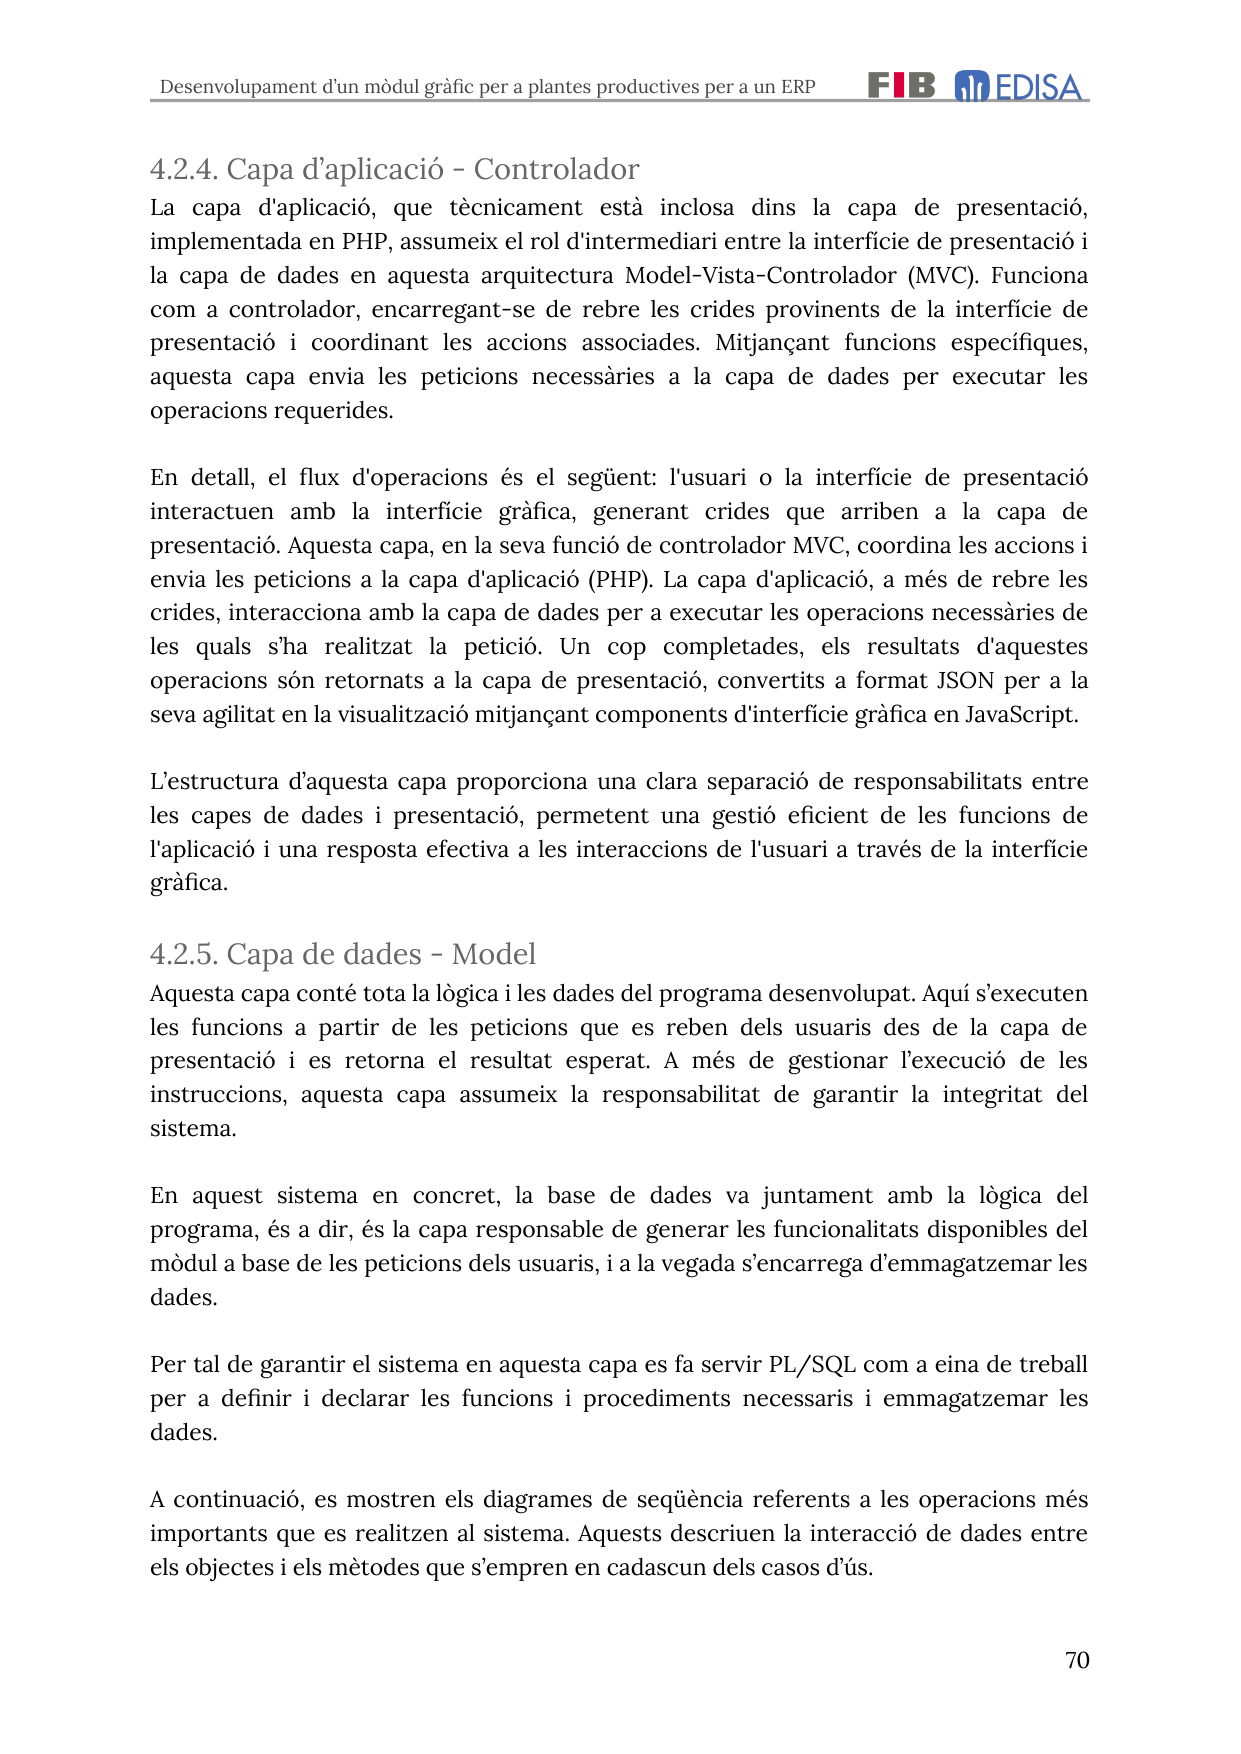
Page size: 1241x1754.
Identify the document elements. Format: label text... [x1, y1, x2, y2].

text En detall, el flux d'operacions és el següent: l'usuari o la interfície de presentació interactuen amb la interfície gràfica, generant crides que arriben a la capa de presentació. Aquesta capa, en la seva funció de controlador MVC, coordina les accions i envia les peticions a la capa d'aplicació (PHP). La capa d'aplicació, a més de rebre les crides, interacciona amb la capa de dades per a executar les operacions necessàries de les quals s’ha realitzat la petició. Un cop completades, els resultats d'aquestes operacions són retornats a la capa de presentació, convertits a format JSON per a la seva agilitat en la visualització mitjançant components d'interfície gràfica en JavaScript. [150, 463, 1090, 728]
text Per tal de garantir el sistema en aquesta capa es fa servir PL/SQL com a eina de treball per a definir i declarar les funcions i procediments necessaris i emmagatzemar les dades. [150, 1349, 1090, 1446]
text 4.2.5. Capa de dades - Model [150, 935, 1090, 973]
text Aquesta capa conté tota la lògica i les dades del programa desenvolupat. Aquí s’executen les funcions a partir de les peticions que es reben dels usuaris des de la capa de presentació i es retorna el resultat esperat. A més de gestionar l’execució de les instruccions, aquesta capa assumeix la responsabilitat de garantir la integritat del sistema. [150, 978, 1090, 1142]
picture [954, 70, 1082, 102]
text 4.2.4. Capa d’aplicació - Controlador [150, 150, 1090, 187]
text En aquest sistema en concret, la base de dades va juntament amb la lògica del programa, és a dir, és la capa responsable de generar les funcionalitats disponibles del mòdul a base de les peticions dels usuaris, i a la vegada s’encarrega d’emmagatzemar les dades. [150, 1181, 1090, 1311]
picture [857, 70, 938, 102]
text L’estructura d’aquesta capa proporciona una clara separació de responsabilitats entre les capes de dades i presentació, permetent una gestió eficient de les funcions de l'aplicació i una resposta efectiva a les interaccions de l'usuari a través de la interfície gràfica. [150, 767, 1090, 897]
text A continuació, es mostren els diagrames de seqüència referents a les operacions més importants que es realitzen al sistema. Aquests descriuen la interacció de dades entre els objectes i els mètodes que s’empren en cadascun dels casos d’ús. [150, 1484, 1090, 1581]
text La capa d'aplicació, que tècnicament està inclosa dins la capa de presentació, implementada en PHP, assumeix el rol d'intermediari entre la interfície de presentació i la capa de dades en aquesta arquitectura Model-Vista-Controlador (MVC). Funciona com a controlador, encarregant-se de rebre les crides provinents de la interfície de presentació i coordinant les accions associades. Mitjançant funcions específiques, aquesta capa envia les peticions necessàries a la capa de dades per executar les operacions requerides. [150, 193, 1090, 425]
